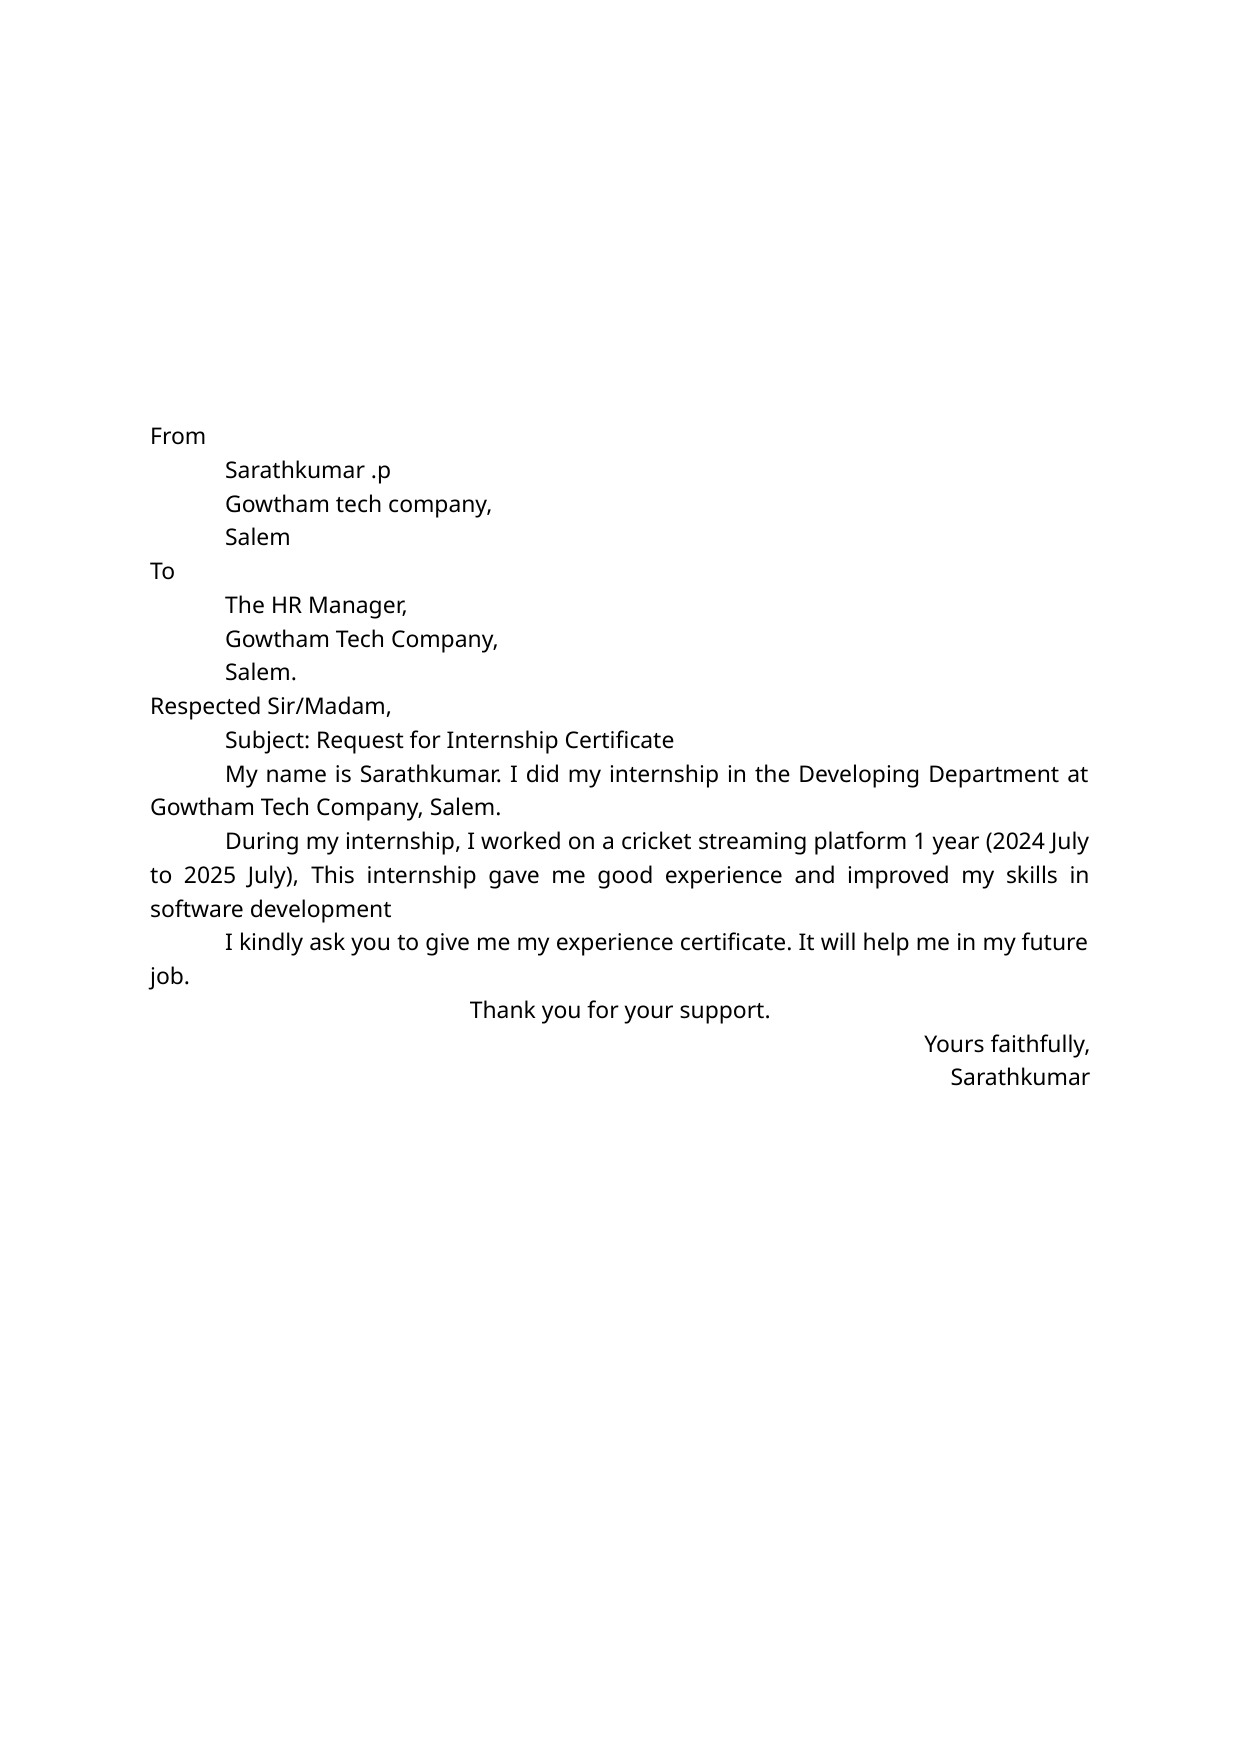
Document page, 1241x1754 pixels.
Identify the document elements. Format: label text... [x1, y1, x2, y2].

text Thank you for your support. [150, 994, 1090, 1025]
text My name is Sarathkumar. I did my internship in the Developing Department at Gowtham Tech Company, Salem. [150, 757, 1090, 822]
text Respected Sir/Madam, [150, 690, 1090, 721]
text Gowtham tech company, [150, 487, 1090, 519]
text From [150, 420, 1090, 451]
text I kindly ask you to give me my experience certificate. It will help me in my future job. [150, 926, 1090, 991]
text Yours faithfully, Sarathkumar [150, 1027, 1090, 1092]
text To The HR Manager, [150, 555, 1090, 620]
text Salem [150, 521, 1090, 552]
text Sarathkumar .p [150, 454, 1090, 485]
text Subject: Request for Internship Certificate [150, 724, 1090, 755]
text Gowtham Tech Company, Salem. [225, 622, 1090, 687]
text During my internship, I worked on a cricket streaming platform 1 year (2024 July to 2025 July), This internship gave me good experience and improved my skills in software development [150, 825, 1090, 924]
